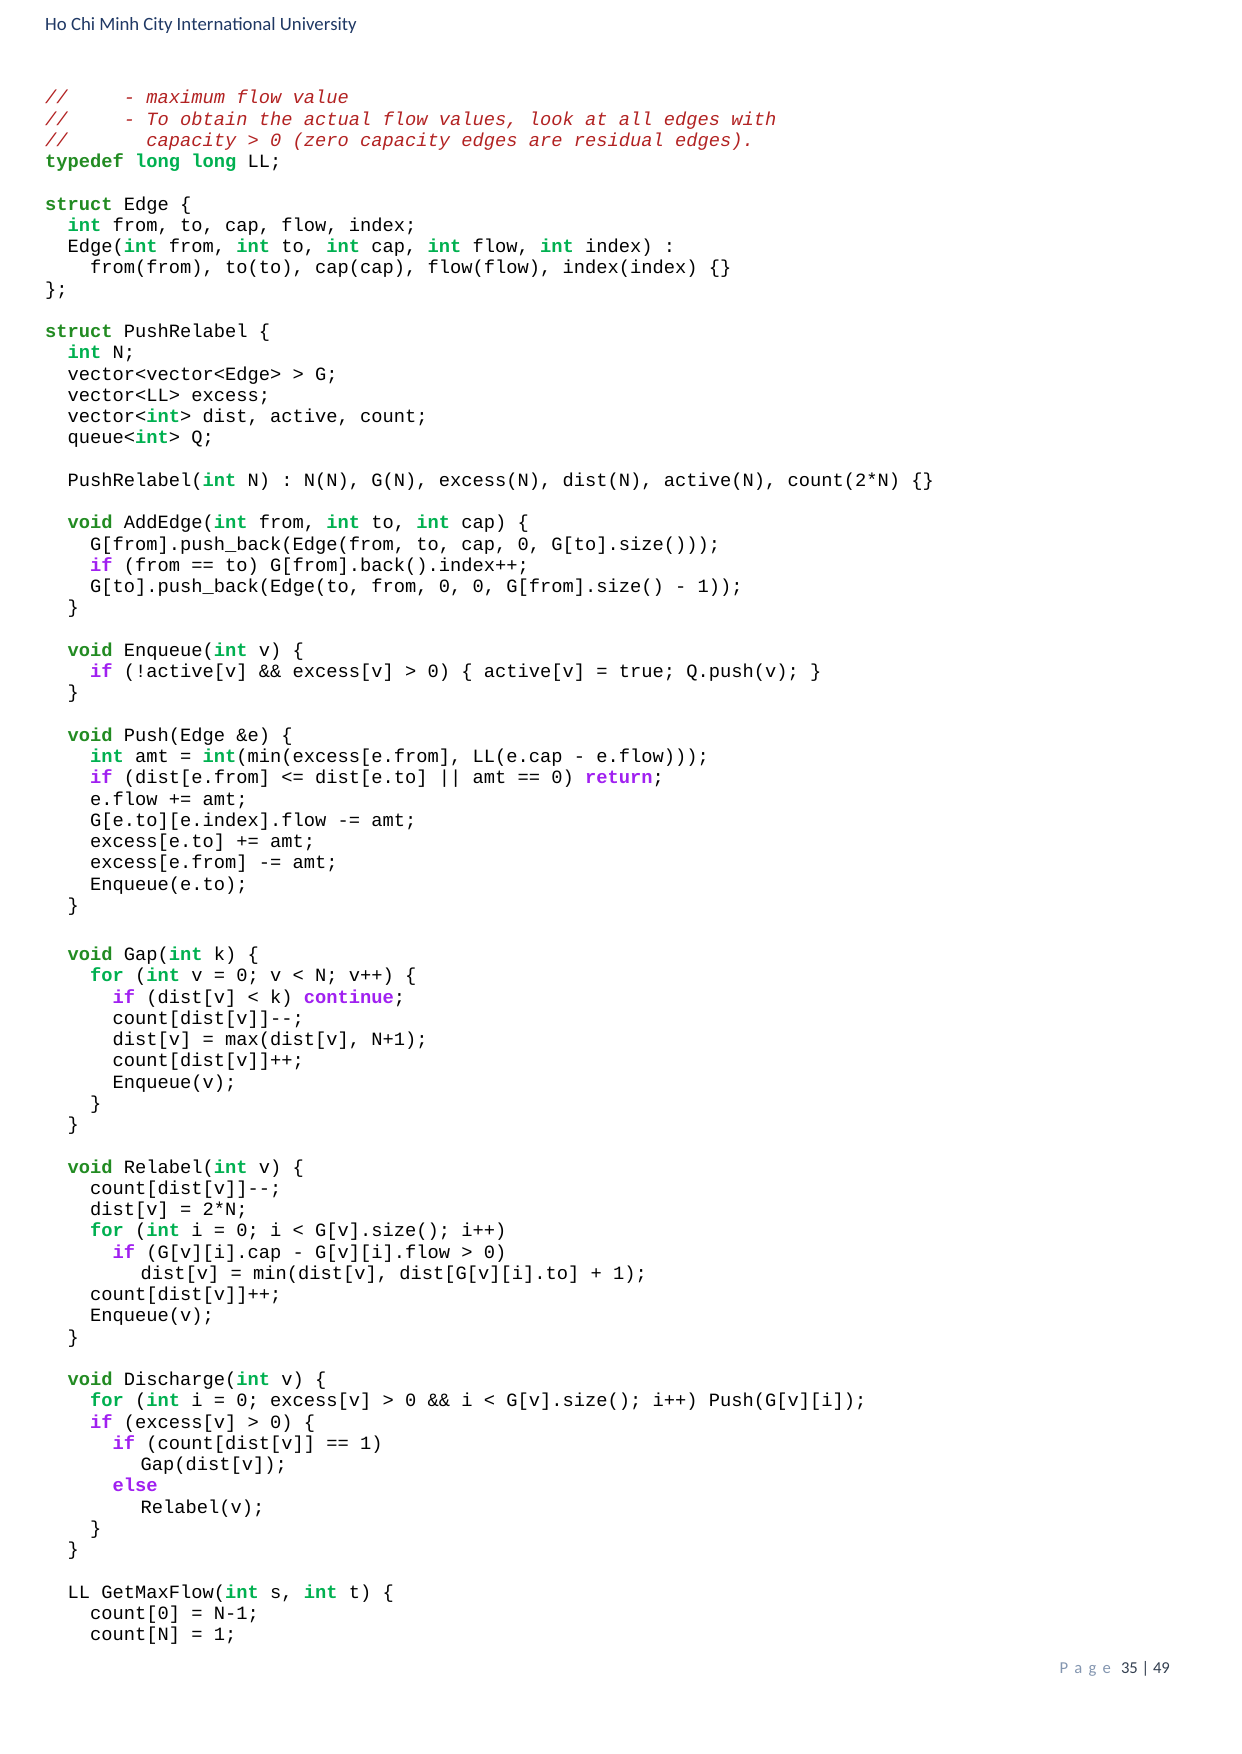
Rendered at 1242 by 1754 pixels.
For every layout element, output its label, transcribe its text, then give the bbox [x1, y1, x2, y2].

text G[to].push_back(Edge(to, from, 0, 0, G[from].size() - 1)); [45, 577, 1197, 598]
text for (int v = 0; v < N; v++) { [45, 966, 1197, 987]
text struct PushRelabel { [45, 322, 1197, 343]
text void Relabel(int v) { [45, 1157, 1197, 1179]
text count[N] = 1; [45, 1625, 1197, 1646]
text } [45, 896, 1197, 917]
text int from, to, cap, flow, index; [45, 216, 1197, 237]
text from(from), to(to), cap(cap), flow(flow), index(index) {} [45, 258, 1197, 279]
text } [45, 1115, 1197, 1136]
text G[e.to][e.index].flow -= amt; [45, 811, 1197, 832]
text if (!active[v] && excess[v] > 0) { active[v] = true; Q.push(v); } [45, 662, 1197, 683]
text dist[v] = min(dist[v], dist[G[v][i].to] + 1); [45, 1264, 1197, 1285]
text count[dist[v]]--; [45, 1179, 1197, 1200]
text if (from == to) G[from].back().index++; [45, 556, 1197, 577]
text int N; [45, 343, 1197, 364]
text count[dist[v]]++; [45, 1051, 1197, 1072]
text void Gap(int k) { [45, 945, 1197, 966]
text Enqueue(v); [45, 1072, 1197, 1094]
text excess[e.from] -= amt; [45, 853, 1197, 874]
text if (dist[v] < k) continue; [45, 987, 1197, 1009]
text queue<int> Q; [45, 428, 1197, 449]
text } [45, 598, 1197, 619]
text dist[v] = 2*N; [45, 1200, 1197, 1221]
text if (excess[v] > 0) { [45, 1412, 1197, 1434]
text int amt = int(min(excess[e.from], LL(e.cap - e.flow))); [45, 747, 1197, 768]
text vector<vector<Edge> > G; [45, 364, 1197, 386]
text count[0] = N-1; [45, 1604, 1197, 1625]
text typedef long long LL; [45, 152, 1197, 173]
text if (G[v][i].cap - G[v][i].flow > 0) [45, 1242, 1197, 1264]
text void Enqueue(int v) { [45, 641, 1197, 662]
text // - maximum flow value [45, 88, 1197, 109]
text LL GetMaxFlow(int s, int t) { [45, 1582, 1197, 1604]
text PushRelabel(int N) : N(N), G(N), excess(N), dist(N), active(N), count(2*N) {} [45, 471, 1197, 492]
text }; [45, 279, 1197, 301]
text // capacity > 0 (zero capacity edges are residual edges). [45, 131, 1197, 152]
text } [45, 683, 1197, 704]
text Edge(int from, int to, int cap, int flow, int index) : [45, 237, 1197, 258]
text if (dist[e.from] <= dist[e.to] || amt == 0) return; [45, 768, 1197, 789]
text struct Edge { [45, 194, 1197, 216]
text for (int i = 0; excess[v] > 0 && i < G[v].size(); i++) Push(G[v][i]); [45, 1391, 1197, 1412]
text dist[v] = max(dist[v], N+1); [45, 1030, 1197, 1051]
text void Push(Edge &e) { [45, 726, 1197, 747]
text Enqueue(e.to); [45, 874, 1197, 896]
text for (int i = 0; i < G[v].size(); i++) [45, 1221, 1197, 1242]
text // - To obtain the actual flow values, look at all edges with [45, 109, 1197, 131]
text } [45, 1327, 1197, 1349]
text count[dist[v]]++; [45, 1285, 1197, 1306]
text } [45, 1519, 1197, 1540]
text } [45, 1094, 1197, 1115]
text void Discharge(int v) { [45, 1370, 1197, 1391]
text vector<int> dist, active, count; [45, 407, 1197, 428]
text Gap(dist[v]); [45, 1455, 1197, 1476]
text void AddEdge(int from, int to, int cap) { [45, 513, 1197, 534]
text vector<LL> excess; [45, 386, 1197, 407]
text } [45, 1540, 1197, 1561]
text count[dist[v]]--; [45, 1009, 1197, 1030]
text G[from].push_back(Edge(from, to, cap, 0, G[to].size())); [45, 534, 1197, 556]
text Enqueue(v); [45, 1306, 1197, 1327]
text Relabel(v); [45, 1497, 1197, 1519]
text else [45, 1476, 1197, 1497]
text excess[e.to] += amt; [45, 832, 1197, 853]
text if (count[dist[v]] == 1) [45, 1434, 1197, 1455]
text e.flow += amt; [45, 789, 1197, 811]
